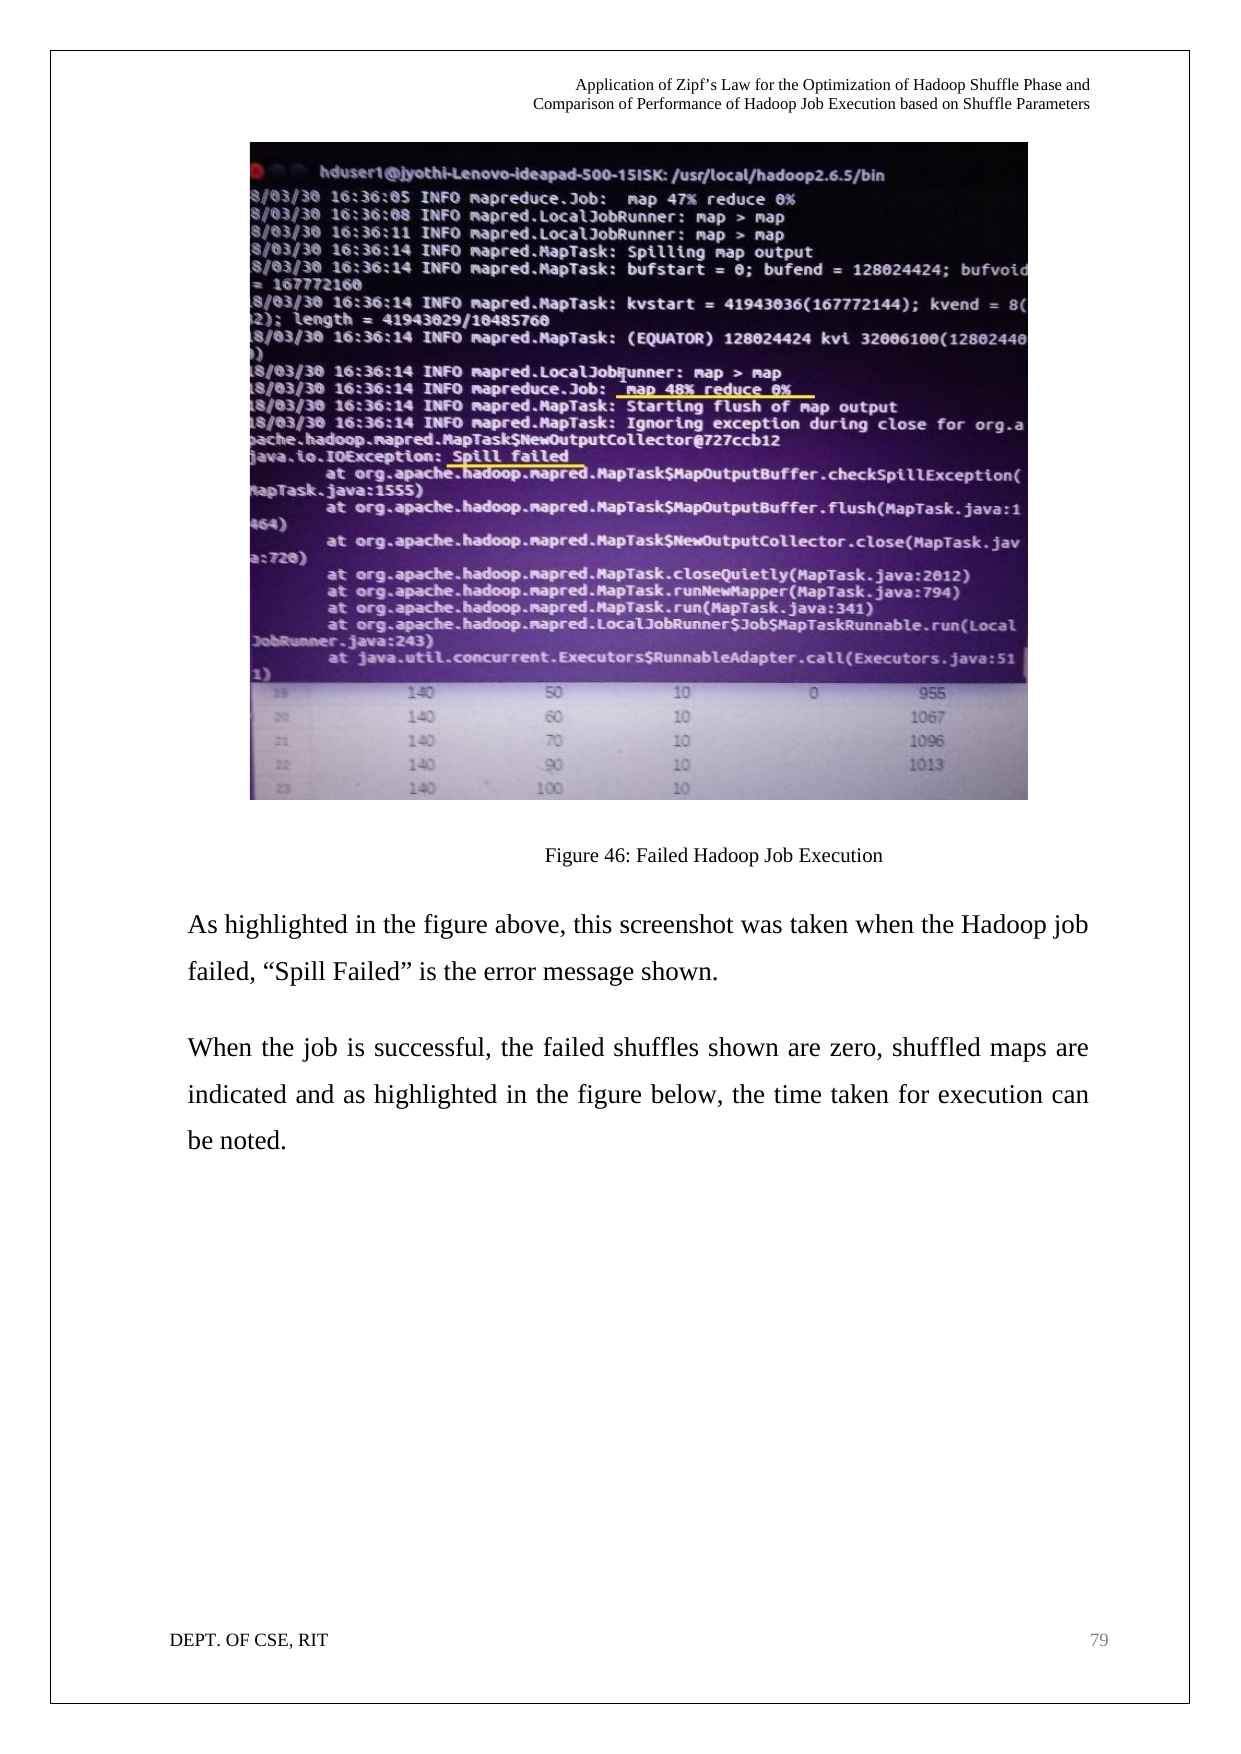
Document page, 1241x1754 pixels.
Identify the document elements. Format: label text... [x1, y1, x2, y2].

picture [249, 142, 1028, 800]
text As highlighted in the figure above, this screenshot was taken when the Hadoop job failed, “Spill Failed” is the error message shown. [187, 909, 1090, 986]
text Figure 46: Failed Hadoop Job Execution [262, 843, 1090, 867]
text When the job is successful, the failed shuffles shown are zero, shuffled maps are indicated and as highlighted in the figure below, the time taken for execution can be noted. [187, 1031, 1090, 1156]
